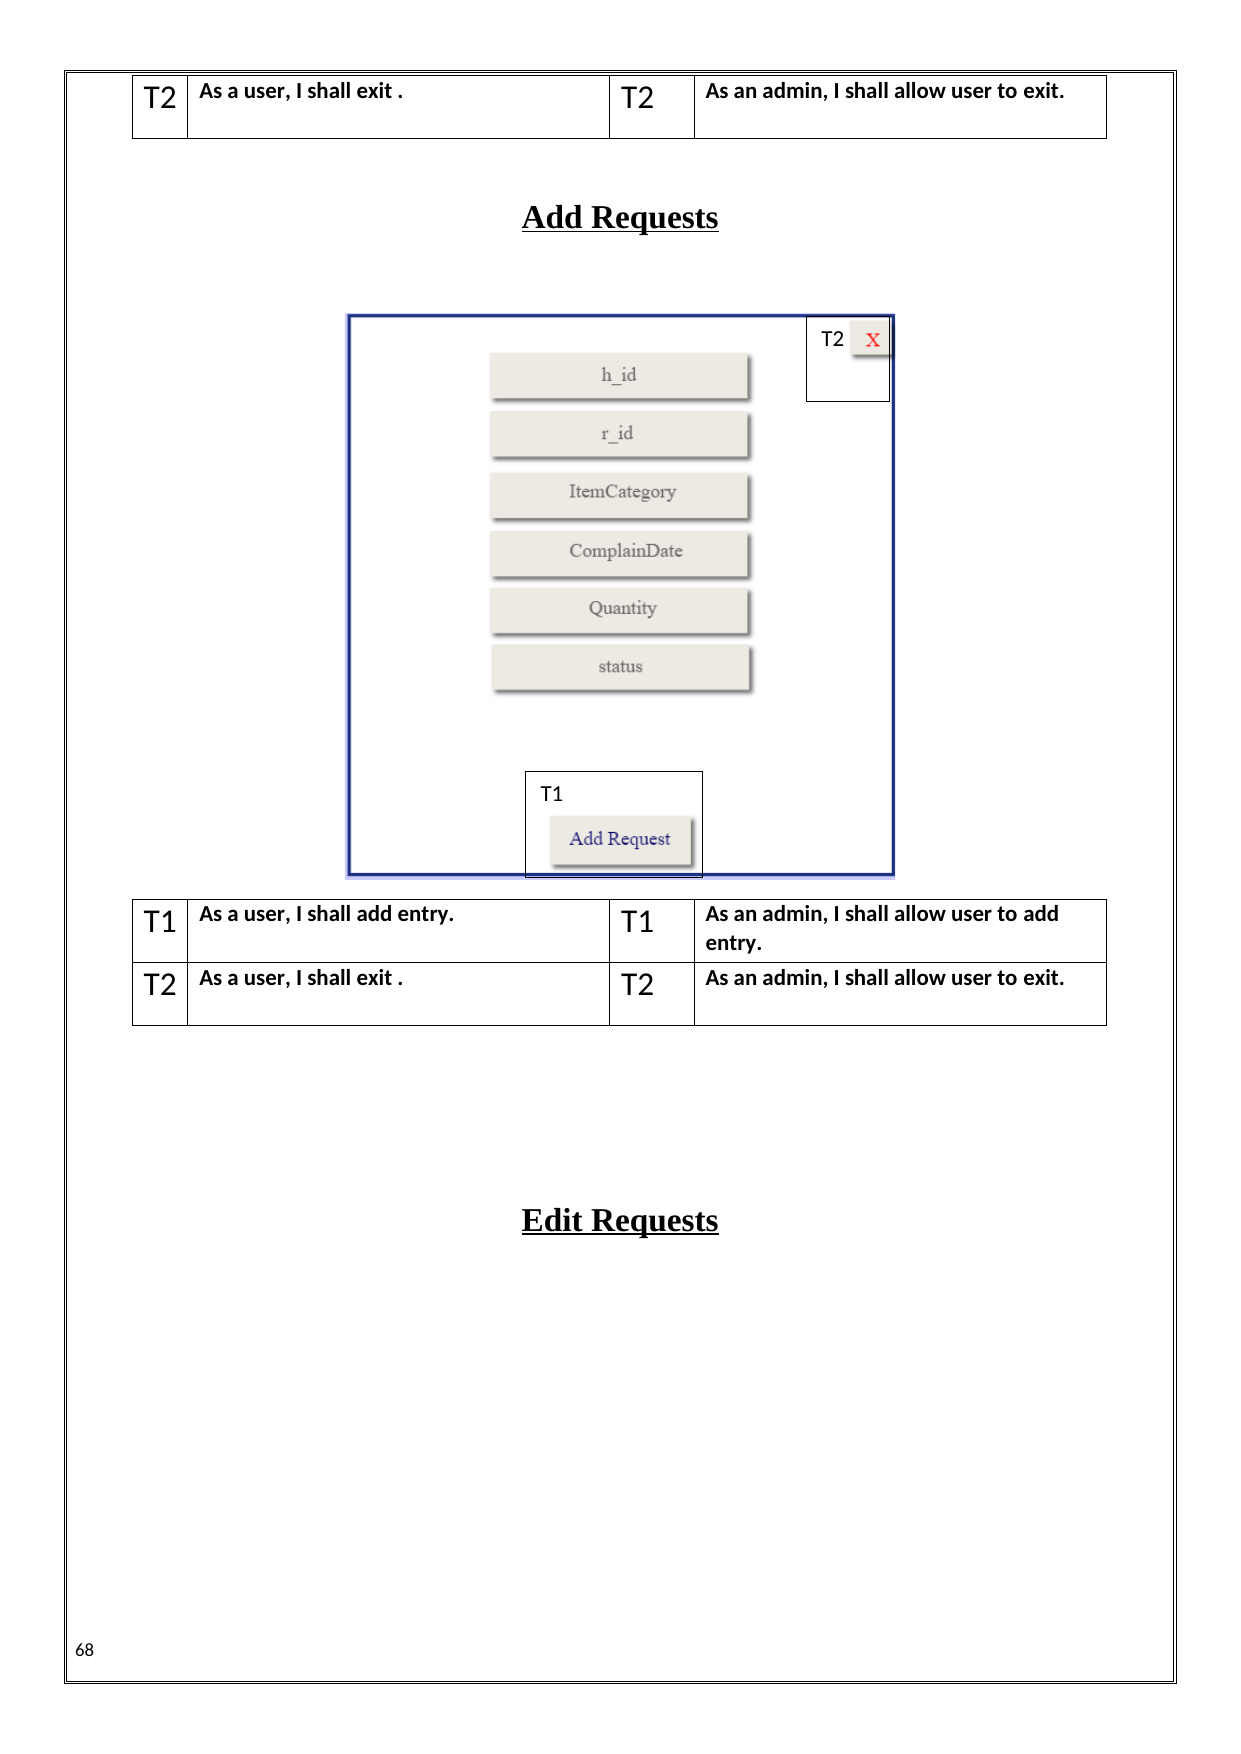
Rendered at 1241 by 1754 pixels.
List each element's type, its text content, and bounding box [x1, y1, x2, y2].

picture [344, 313, 896, 880]
table_cell T2 [133, 963, 187, 1025]
table_cell As an admin, I shall allow user to exit. [695, 76, 1106, 138]
text Add Requests [75, 197, 1165, 236]
table_cell As an admin, I shall allow user to exit. [695, 963, 1106, 1025]
table_header As a user, I shall add entry. [188, 900, 609, 962]
table_header T1 [610, 900, 694, 962]
table_cell As a user, I shall exit . [188, 963, 609, 1025]
table_cell T2 [610, 76, 694, 138]
table_cell T2 [610, 963, 694, 1025]
table_header T1 [133, 900, 187, 962]
text Edit Requests [75, 1200, 1165, 1238]
table_header As an admin, I shall allow user to add entry. [695, 900, 1106, 962]
table_cell T2 [133, 76, 187, 138]
table_cell As a user, I shall exit . [188, 76, 609, 138]
